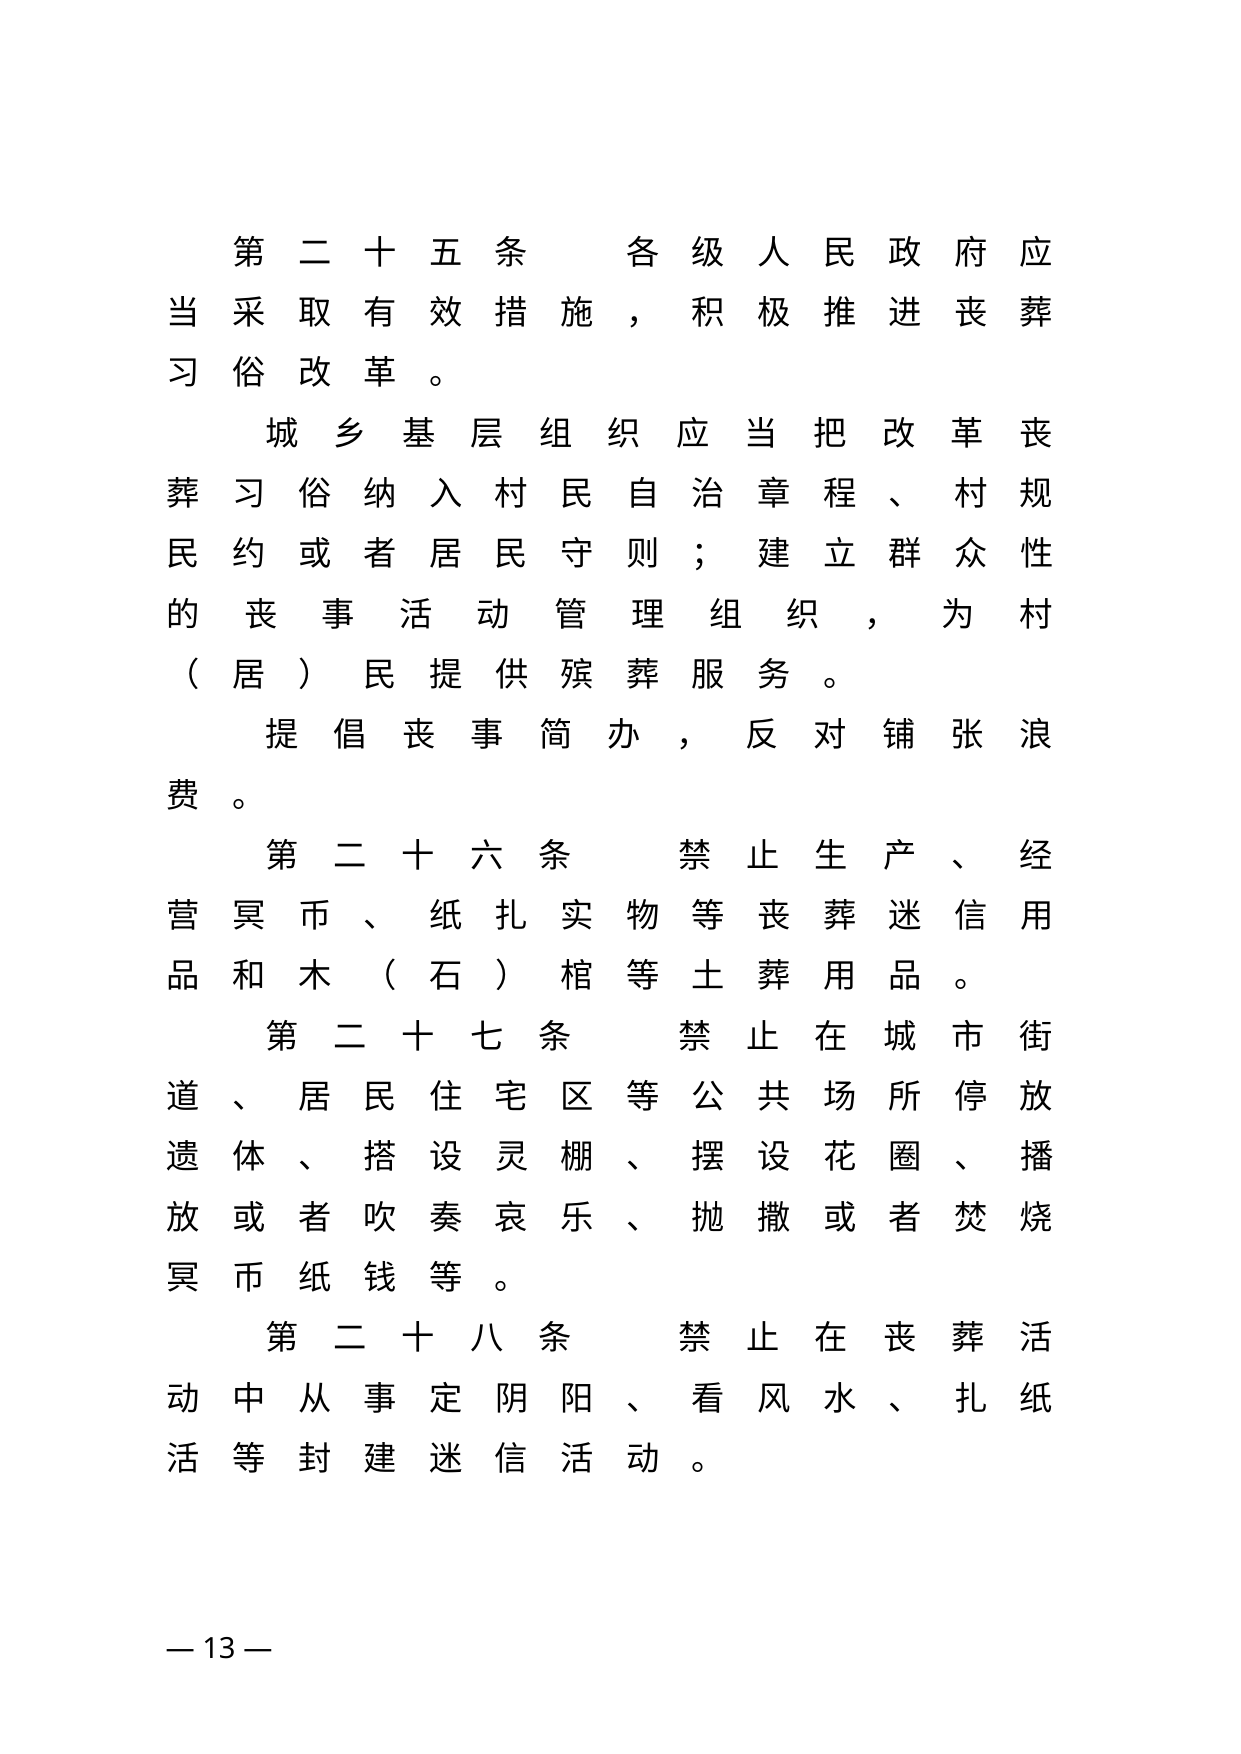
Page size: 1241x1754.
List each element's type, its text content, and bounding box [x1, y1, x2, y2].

list 提倡丧事简办，反对铺张浪费。 [167, 702, 1085, 823]
list 第二十七条 禁止在城市街道、居民住宅区等公共场所停放遗体、搭设灵棚、摆设花圈、播放或者吹奏哀乐、抛撒或者焚烧冥币纸钱等。 [167, 1003, 1085, 1305]
list 城乡基层组织应当把改革丧葬习俗纳入村民自治章程、村规民约或者居民守则；建立群众性的丧事活动管理组织，为村（居）民提供殡葬服务。 [167, 400, 1085, 702]
list 第二十八条 禁止在丧葬活动中从事定阴阳、看风水、扎纸活等封建迷信活动。 [167, 1305, 1085, 1486]
list 第二十六条 禁止生产、经营冥币、纸扎实物等丧葬迷信用品和木（石）棺等土葬用品。 [167, 823, 1085, 1003]
list 第二十五条 各级人民政府应当采取有效措施，积极推进丧葬习俗改革。 [167, 219, 1085, 400]
